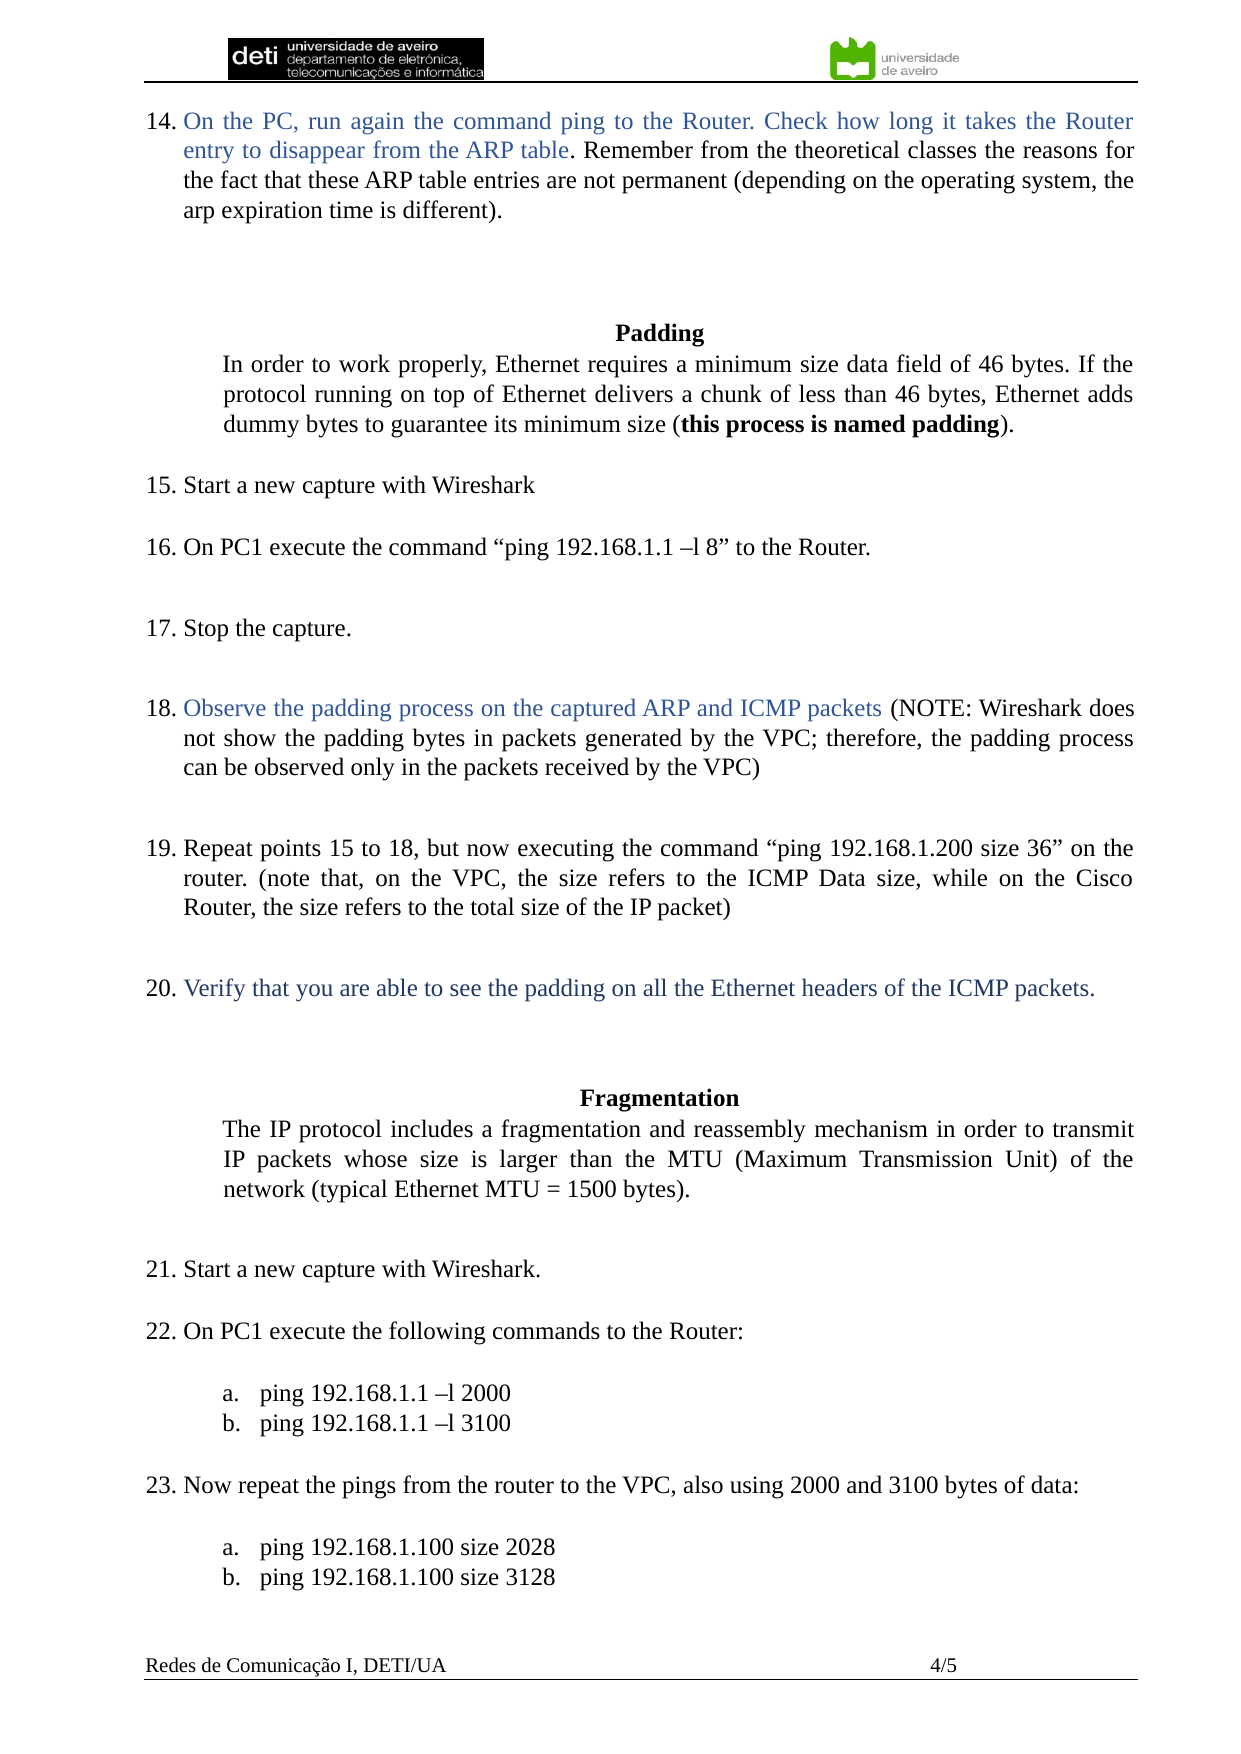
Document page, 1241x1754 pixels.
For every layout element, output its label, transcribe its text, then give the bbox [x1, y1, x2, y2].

picture [830, 37, 959, 80]
picture [228, 38, 484, 80]
text Fragmentation [184, 1083, 1134, 1112]
list On the PC, run again the command ping to the Router. Check how long it takes the Router entry to disappear from the ARP table. Remember from the theoretical classes the reasons for the fact that these ARP table entries are not permanent (depending on the operating system, the arp expiration time is different). [146, 106, 1135, 223]
list On PC1 execute the following commands to the Router: [146, 1316, 1135, 1345]
list ping 192.168.1.100 size 3128 [222, 1562, 1135, 1591]
list Stop the capture. [146, 613, 1135, 642]
list Observe the padding process on the captured ARP and ICMP packets (NOTE: Wireshark does not show the padding bytes in packets generated by the VPC; therefore, the padding process can be observed only in the packets received by the VPC) [146, 693, 1135, 781]
list ping 192.168.1.100 size 2028 [222, 1532, 1135, 1560]
list ping 192.168.1.1 –l 3100 [222, 1408, 1135, 1437]
list Verify that you are able to see the padding on all the Ethernet headers of the ICMP packets. [146, 973, 1135, 1001]
list Now repeat the pings from the router to the VPC, also using 2000 and 3100 bytes of data: [146, 1470, 1135, 1499]
text The IP protocol includes a fragmentation and reassembly mechanism in order to transmit IP packets whose size is larger than the MTU (Maximum Transmission Unit) of the network (typical Ethernet MTU = 1500 bytes). [222, 1114, 1135, 1202]
list Start a new capture with Wireshark. [146, 1254, 1135, 1283]
list Start a new capture with Wireshark [146, 470, 1135, 499]
list Repeat points 15 to 18, but now executing the command “ping 192.168.1.200 size 36” on the router. (note that, on the VPC, the size refers to the ICMP Data size, while on the Cisco Router, the size refers to the total size of the IP packet) [146, 833, 1135, 921]
text Padding [184, 318, 1135, 347]
text In order to work properly, Ethernet requires a minimum size data field of 46 bytes. If the protocol running on top of Ethernet delivers a chunk of less than 46 bytes, Ethernet adds dummy bytes to guarantee its minimum size (this process is named padding). [222, 349, 1135, 437]
list ping 192.168.1.1 –l 2000 [222, 1378, 1135, 1406]
list On PC1 execute the command “ping 192.168.1.1 –l 8” to the Router. [146, 532, 1135, 561]
